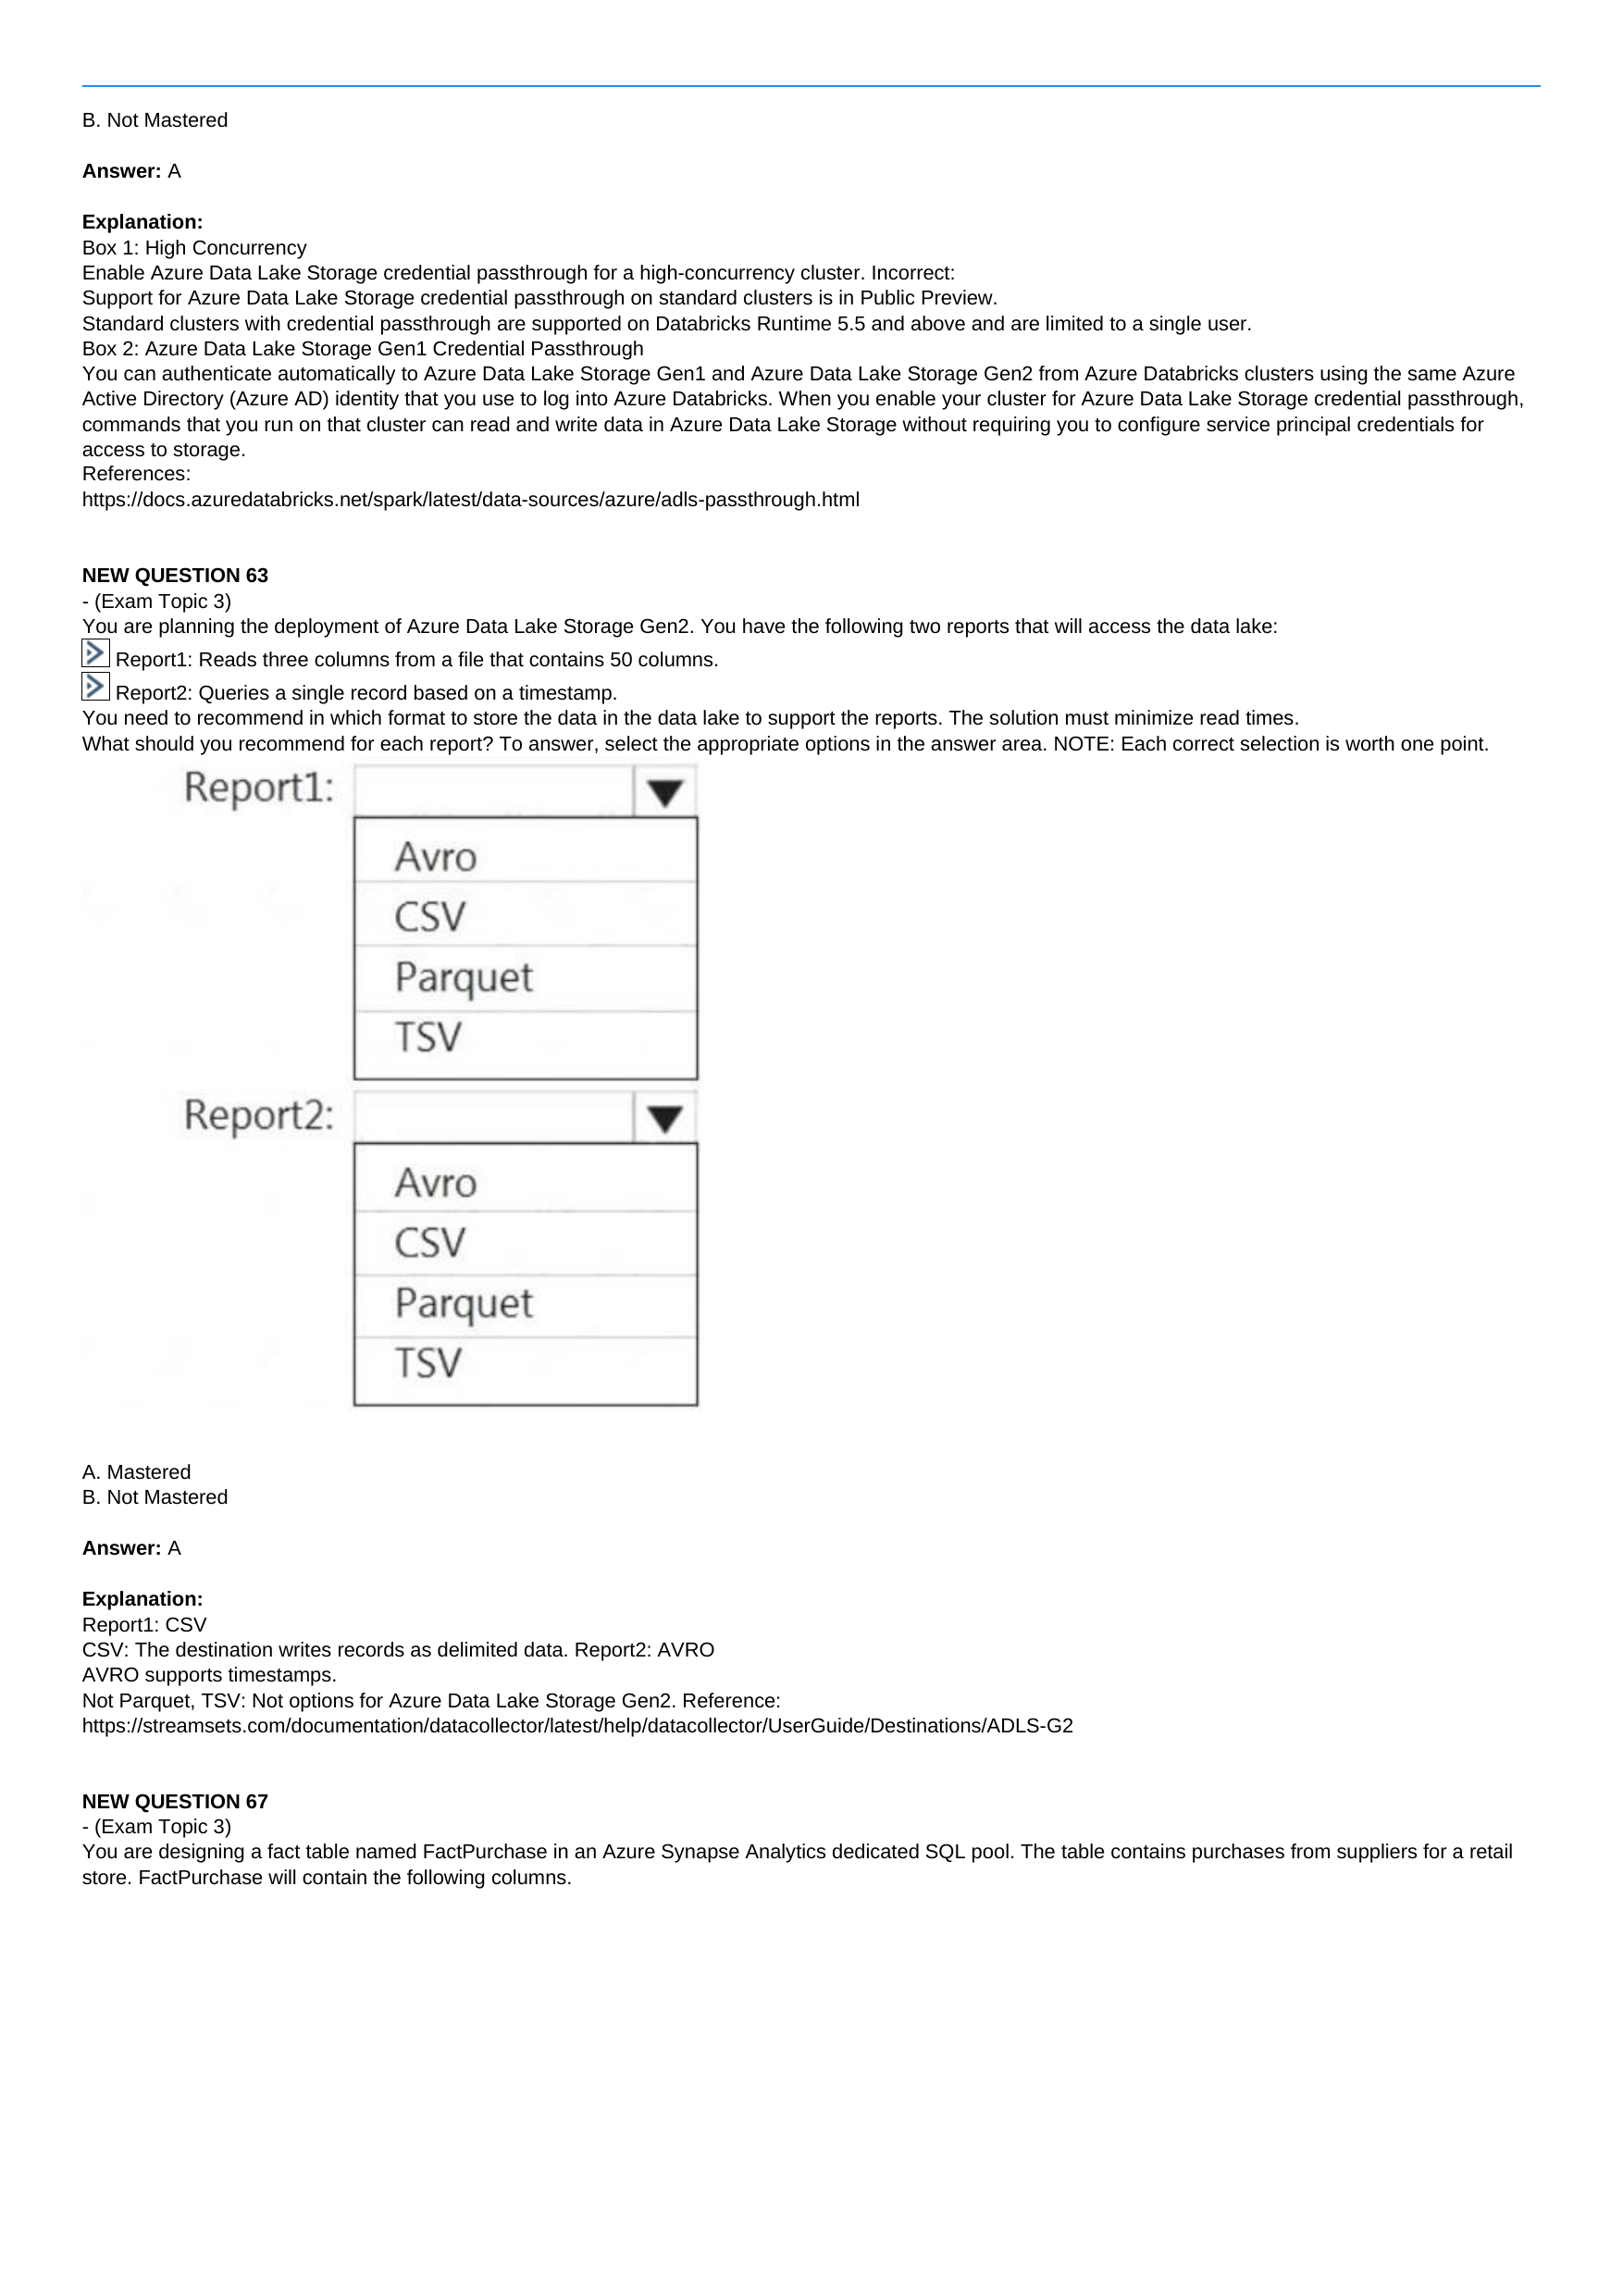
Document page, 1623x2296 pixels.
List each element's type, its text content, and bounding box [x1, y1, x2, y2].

text Report2: Queries a single record based on a timestamp. [115, 681, 1550, 704]
text Not Parquet, TSV: Not options for Azure Data Lake Storage Gen2. Reference: https://streamsets.com/documentation/datacollector/latest/help/datacollector/UserGuide/Destinations/ADLS-G2 [81, 1688, 1074, 1737]
text Standard clusters with credential passthrough are supported on Databricks Runtime 5.5 and above and are limited to a single user. Box 2: Azure Data Lake Storage Gen1 Credential Passthrough [81, 312, 1255, 360]
subtitle NEW QUESTION 63 [81, 564, 1550, 587]
list Not Mastered [81, 108, 1550, 131]
list (Exam Topic 3) [81, 1815, 1550, 1838]
text You need to recommend in which format to store the data in the data lake to support the reports. The solution must minimize read times. [81, 706, 1550, 729]
list Mastered [81, 1460, 1550, 1483]
subtitle Answer: A [81, 159, 1550, 182]
text References: [81, 463, 1550, 486]
text Report1: CSV [81, 1613, 1550, 1636]
subtitle Answer: A [81, 1536, 1550, 1559]
list Not Mastered [81, 1485, 1550, 1508]
text Box 1: High Concurrency [81, 235, 1550, 259]
text Enable Azure Data Lake Storage credential passthrough for a high-concurrency cluster. Incorrect: [81, 261, 1550, 284]
subtitle NEW QUESTION 67 [81, 1789, 1550, 1813]
text Explanation: [81, 210, 1550, 233]
picture [81, 756, 706, 1411]
text Support for Azure Data Lake Storage credential passthrough on standard clusters is in Public Preview. [81, 286, 1550, 309]
text You can authenticate automatically to Azure Data Lake Storage Gen1 and Azure Data Lake Storage Gen2 from Azure Databricks clusters using the same Azure Active Directory (Azure AD) identity that you use to log into Azure Databricks. When you enable your cluster for Azure Data Lake Storage credential passthrough, commands that you run on that cluster can read and write data in Azure Data Lake Storage without requiring you to configure service principal credentials for access to storage. [81, 362, 1527, 461]
text You are designing a fact table named FactPurchase in an Azure Synapse Analytics dedicated SQL pool. The table contains purchases from suppliers for a retail store. FactPurchase will contain the following columns. [81, 1840, 1516, 1889]
list (Exam Topic 3) [81, 589, 1550, 613]
text Explanation: [81, 1587, 1550, 1610]
text https://docs.azuredatabricks.net/spark/latest/data-sources/azure/adls-passthrough.html [81, 488, 1550, 511]
picture [82, 673, 109, 700]
text You are planning the deployment of Azure Data Lake Storage Gen2. You have the following two reports that will access the data lake: Report1: Reads three columns from a file that contains 50 columns. [81, 614, 1281, 671]
text What should you recommend for each report? To answer, select the appropriate options in the answer area. NOTE: Each correct selection is worth one point. [81, 732, 1550, 755]
text CSV: The destination writes records as delimited data. Report2: AVRO AVRO supports timestamps. [81, 1638, 717, 1686]
